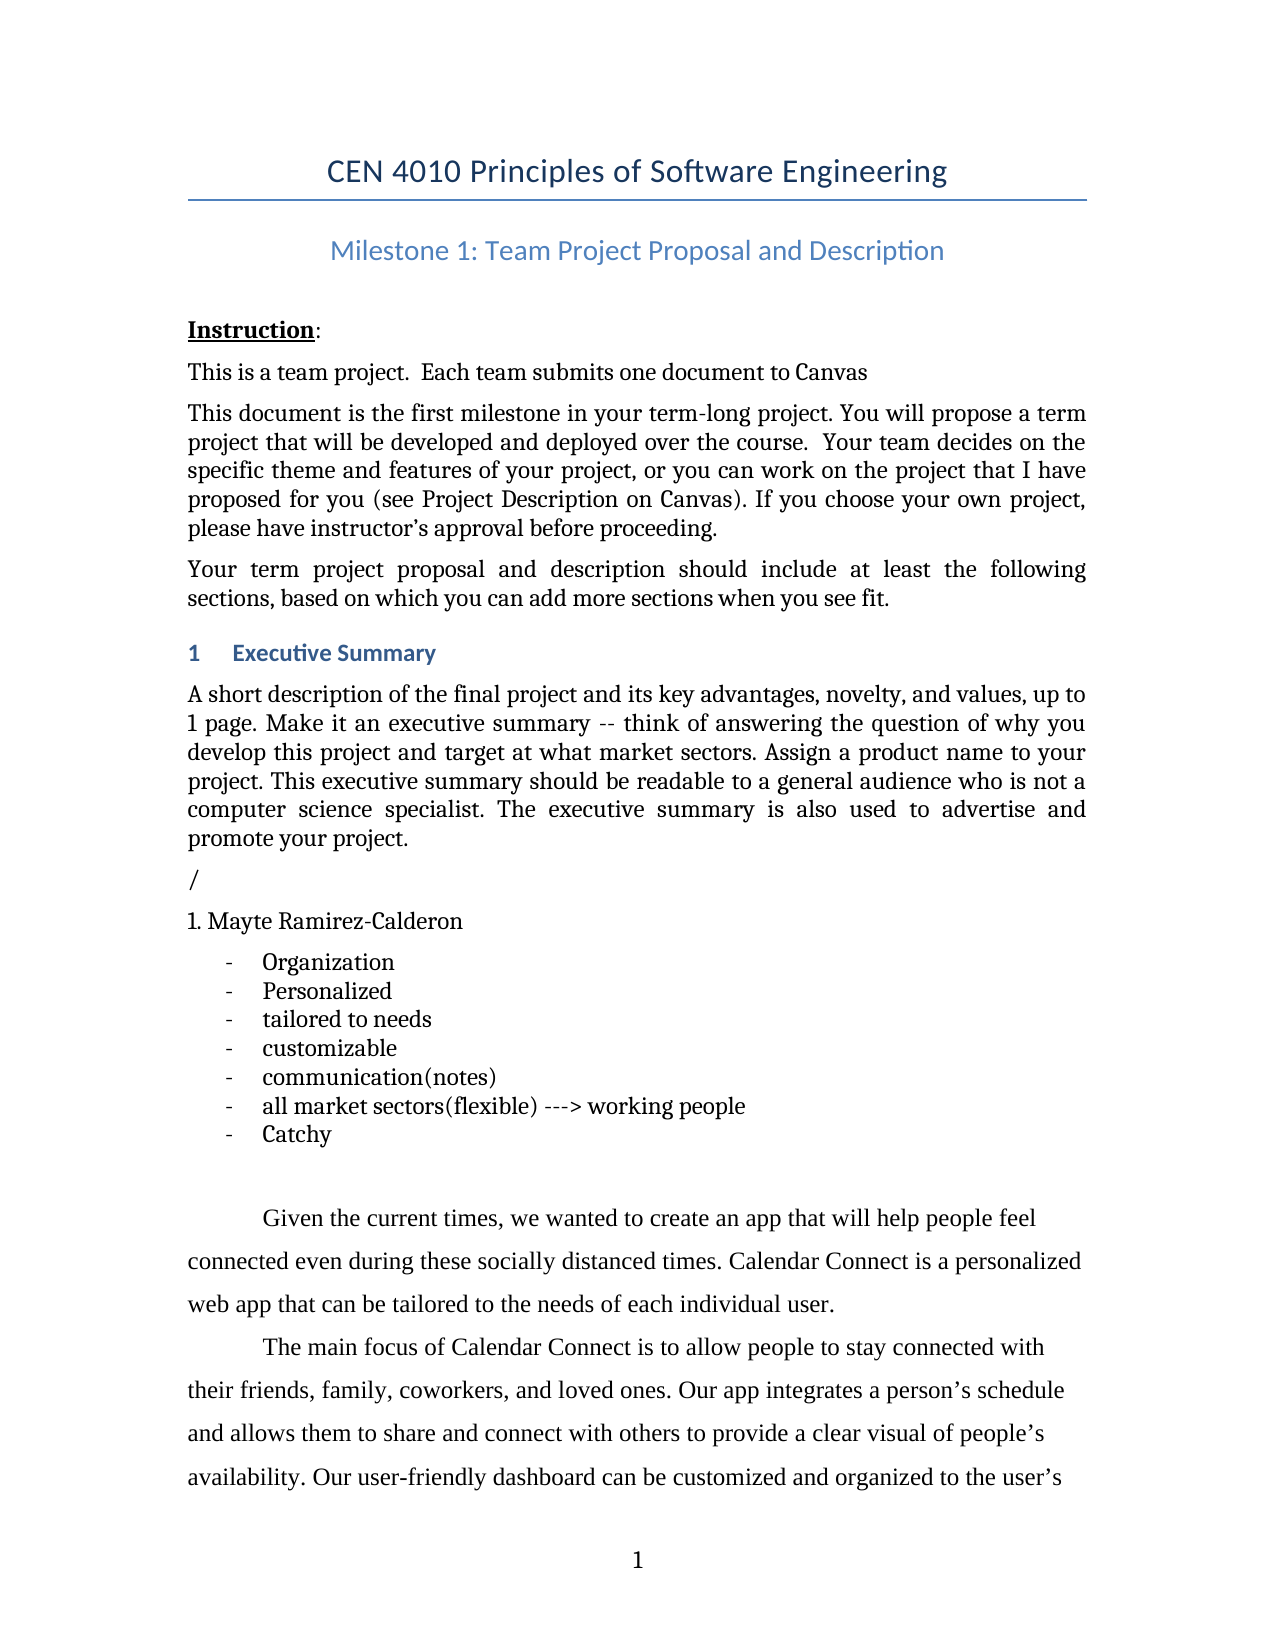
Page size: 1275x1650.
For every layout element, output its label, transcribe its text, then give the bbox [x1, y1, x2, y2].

subtitle Executive Summary [187, 637, 1087, 668]
list communication(notes) [225, 1063, 1087, 1092]
list Personalized [225, 977, 1087, 1005]
list all market sectors(flexible) ---> working people [225, 1092, 1087, 1120]
list Organization [225, 948, 1087, 977]
list customizable [225, 1034, 1087, 1063]
text A short description of the final project and its key advantages, novelty, and values, up to 1 page. Make it an executive summary -- think of answering the question of why you develop this project and target at what market sectors. Assign a product name to your project. This executive summary should be readable to a general audience who is not a computer science specialist. The executive summary is also used to advertise and promote your project. [187, 680, 1087, 853]
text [187, 1332, 1087, 1490]
list Catchy [225, 1120, 1087, 1149]
text Given the current times, we wanted to create an app that will help people feel connected even during these socially distanced times. Calendar Connect is a personalized web app that can be tailored to the needs of each individual user. [187, 1203, 1087, 1318]
text / [187, 865, 1087, 894]
text Your term project proposal and description should include at least the following sections, based on which you can add more sections when you see fit. [187, 555, 1087, 612]
subtitle Milestone 1: Team Project Proposal and Description [187, 232, 1087, 268]
title CEN 4010 Principles of Software Engineering [187, 150, 1087, 201]
text 1. Mayte Ramirez-Calderon [187, 907, 1087, 935]
text Instruction: [187, 316, 1087, 345]
text This is a team project. Each team submits one document to Canvas [187, 357, 1087, 386]
text This document is the first milestone in your term-long project. You will propose a term project that will be developed and deployed over the course. Your team decides on the specific theme and features of your project, or you can work on the project that I have proposed for you (see Project Description on Canvas). If you choose your own project, please have instructor’s approval before proceeding. [187, 399, 1087, 542]
list tailored to needs [225, 1005, 1087, 1034]
